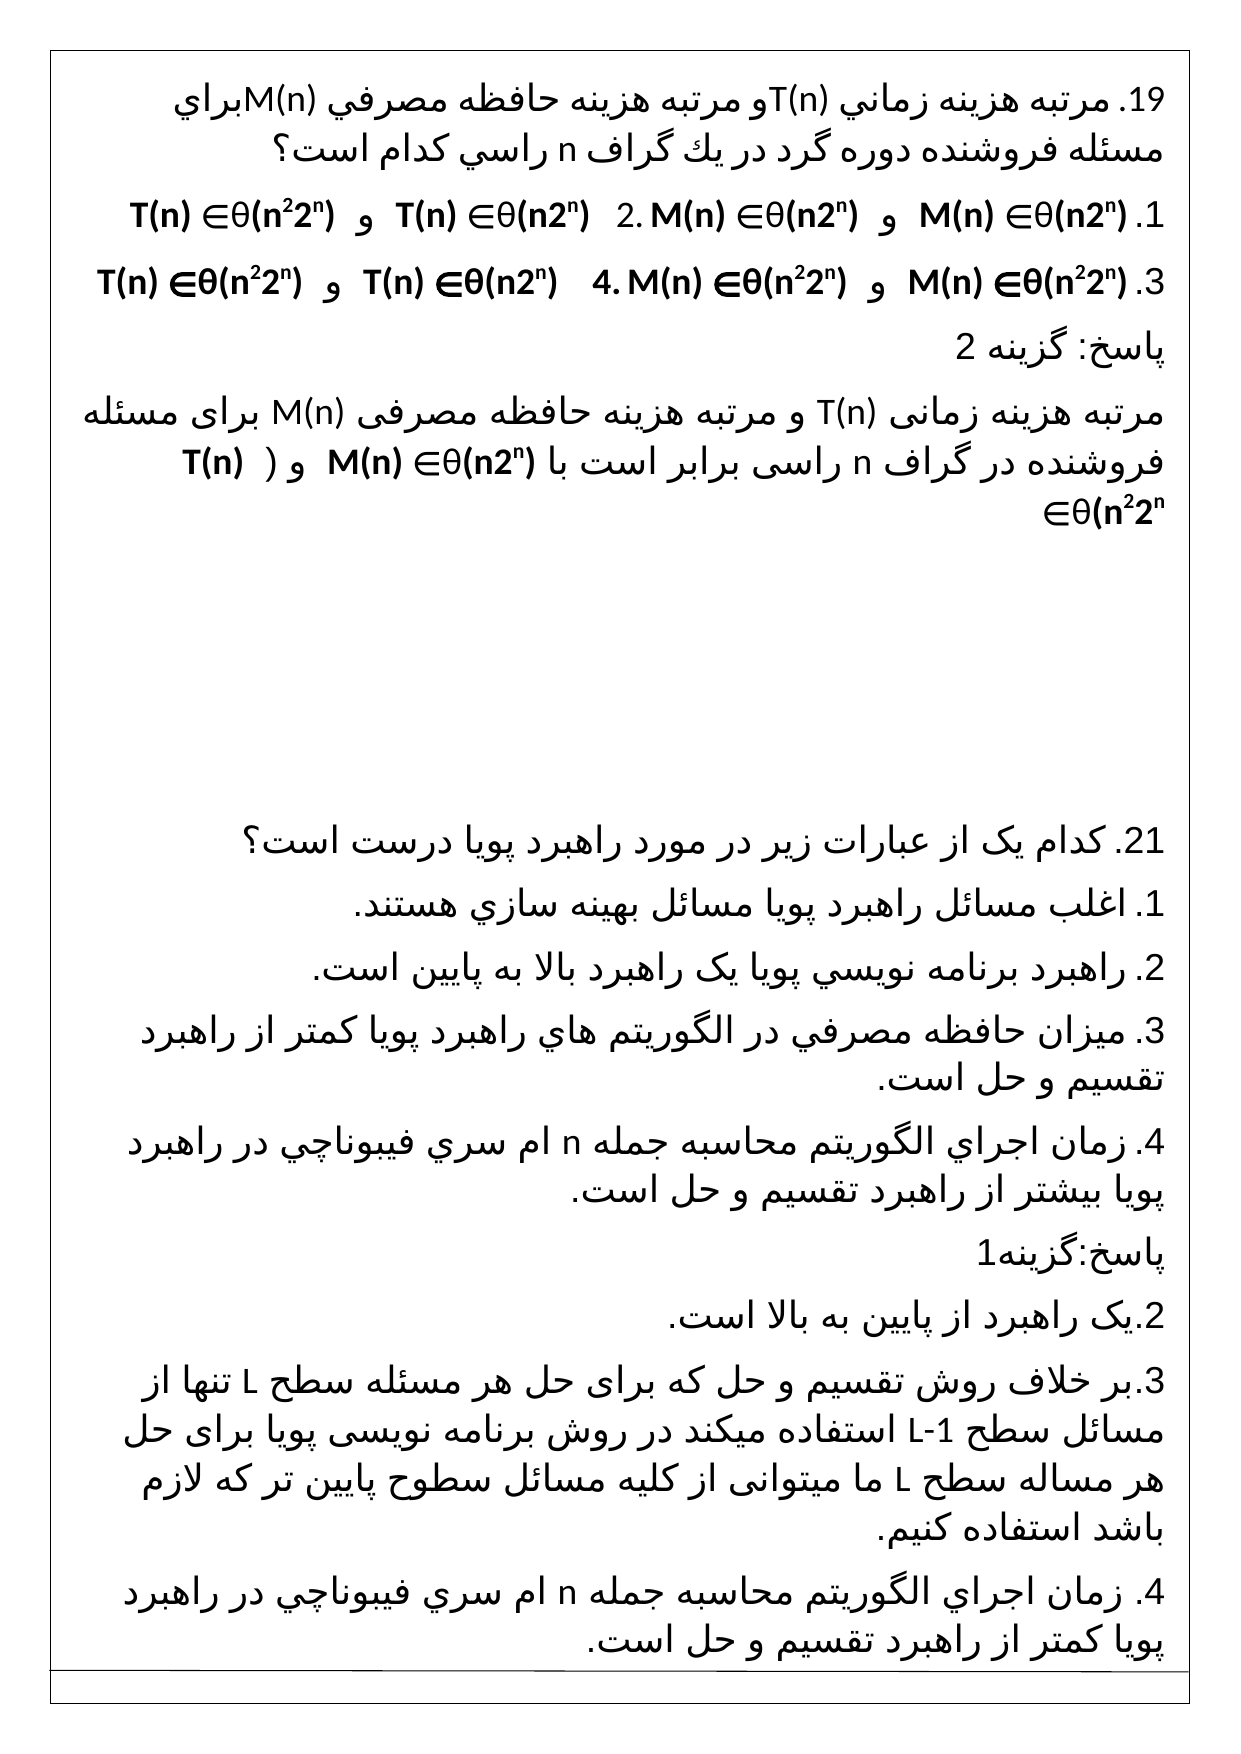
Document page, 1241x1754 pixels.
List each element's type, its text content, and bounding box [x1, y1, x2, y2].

text 3. M(n) ∈θ(n22n) و T(n) ∈θ(n2n) 4. M(n) ∈θ(n22n) و T(n) ∈θ(n22n) [75, 257, 1165, 304]
text 19. مرتبه هزينه زماني T(n)و مرتبه هزينه حافظه مصرفي M(n)براي مسئله فروشنده دوره گرد در يك گراف n راسي کدام است؟ [75, 75, 1165, 170]
text 4. زمان اجراي الگوريتم محاسبه جمله n ام سري فيبوناچي در راهبرد پويا کمتر از راهبرد تقسيم و حل است. [75, 1568, 1165, 1660]
text مرتبه هزینه زمانی T(n) و مرتبه هزینه حافظه مصرفی M(n) برای مسئله فروشنده در گراف n راسی برابر است با M(n) ∈θ(n2n) و ( T(n) ∈θ(n22n [75, 388, 1165, 533]
text پاسخ:گزینه1 [75, 1230, 1165, 1273]
text پاسخ: گزینه 2 [75, 324, 1165, 367]
text 1. اغلب مسائل راهبرد پويا مسائل بهينه سازي هستند. [75, 882, 1165, 925]
text 4. زمان اجراي الگوريتم محاسبه جمله n ام سري فيبوناچي در راهبرد پويا بيشتر از راهبرد تقسيم و حل است. [75, 1118, 1165, 1210]
text 2.یک راهبرد از پایین به بالا است. [75, 1294, 1165, 1337]
text 2. راهبرد برنامه نويسي پويا يک راهبرد بالا به پايين است. [75, 945, 1165, 988]
text 3.بر خلاف روش تقسیم و حل که برای حل هر مسئله سطح L تنها از مسائل سطح L-1 استفاده میکند در روش برنامه نویسی پویا برای حل هر مساله سطح L ما میتوانی از کلیه مسائل سطوح پایین تر که لازم باشد استفاده کنیم. [75, 1357, 1165, 1548]
text 21. کدام يک از عبارات زير در مورد راهبرد پويا درست است؟ [75, 818, 1165, 862]
text 3. ميزان حافظه مصرفي در الگوريتم هاي راهبرد پويا کمتر از راهبرد تقسيم و حل است. [75, 1008, 1165, 1098]
text 1. M(n) ∈θ(n2n) و T(n) ∈θ(n2n) 2. M(n) ∈θ(n2n) و T(n) ∈θ(n22n) [75, 191, 1165, 237]
